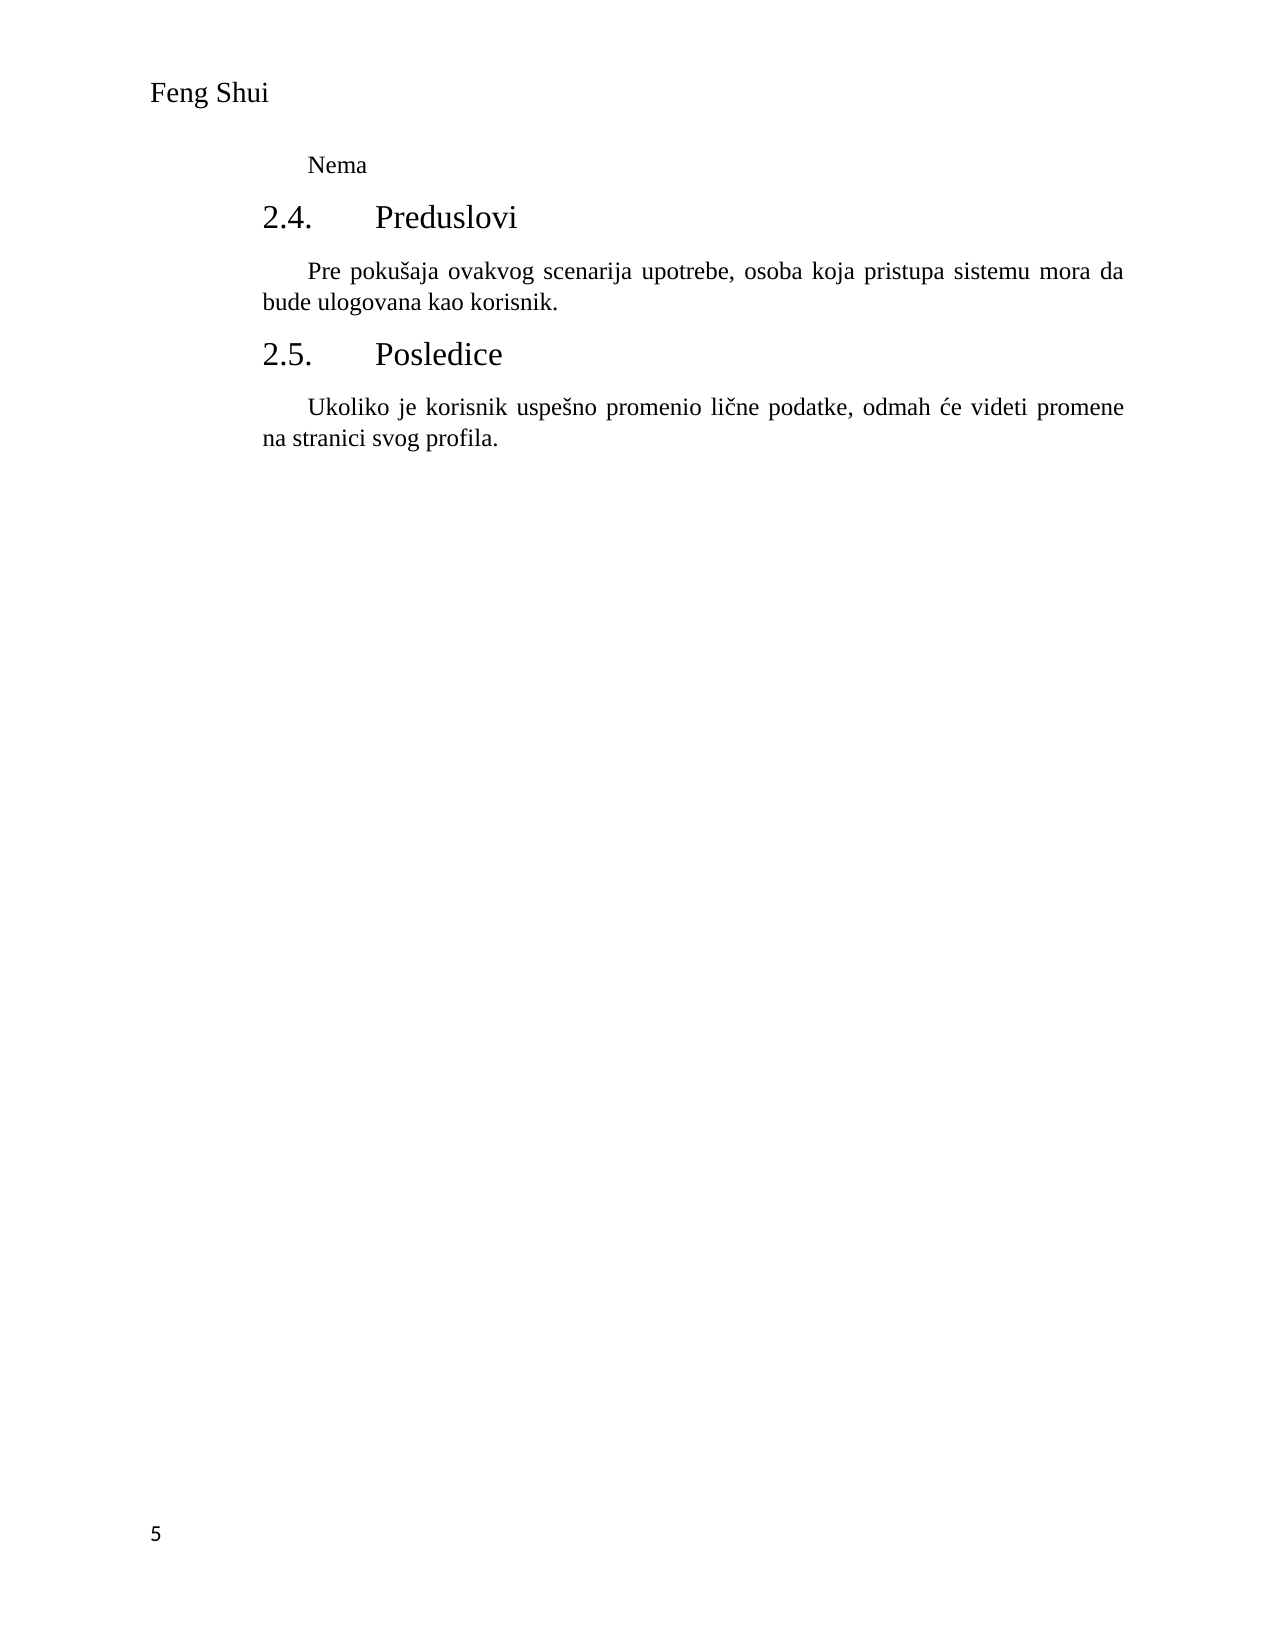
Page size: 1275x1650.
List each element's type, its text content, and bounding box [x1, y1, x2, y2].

text Nema [262, 150, 1125, 179]
text Posledice [262, 334, 1125, 373]
text Pre pokušaja ovakvog scenarija upotrebe, osoba koja pristupa sistemu mora da bude ulogovana kao korisnik. [262, 256, 1125, 316]
text Ukoliko je korisnik uspešno promenio lične podatke, odmah će videti promene na stranici svog profila. [262, 392, 1125, 452]
text Preduslovi [262, 198, 1125, 236]
